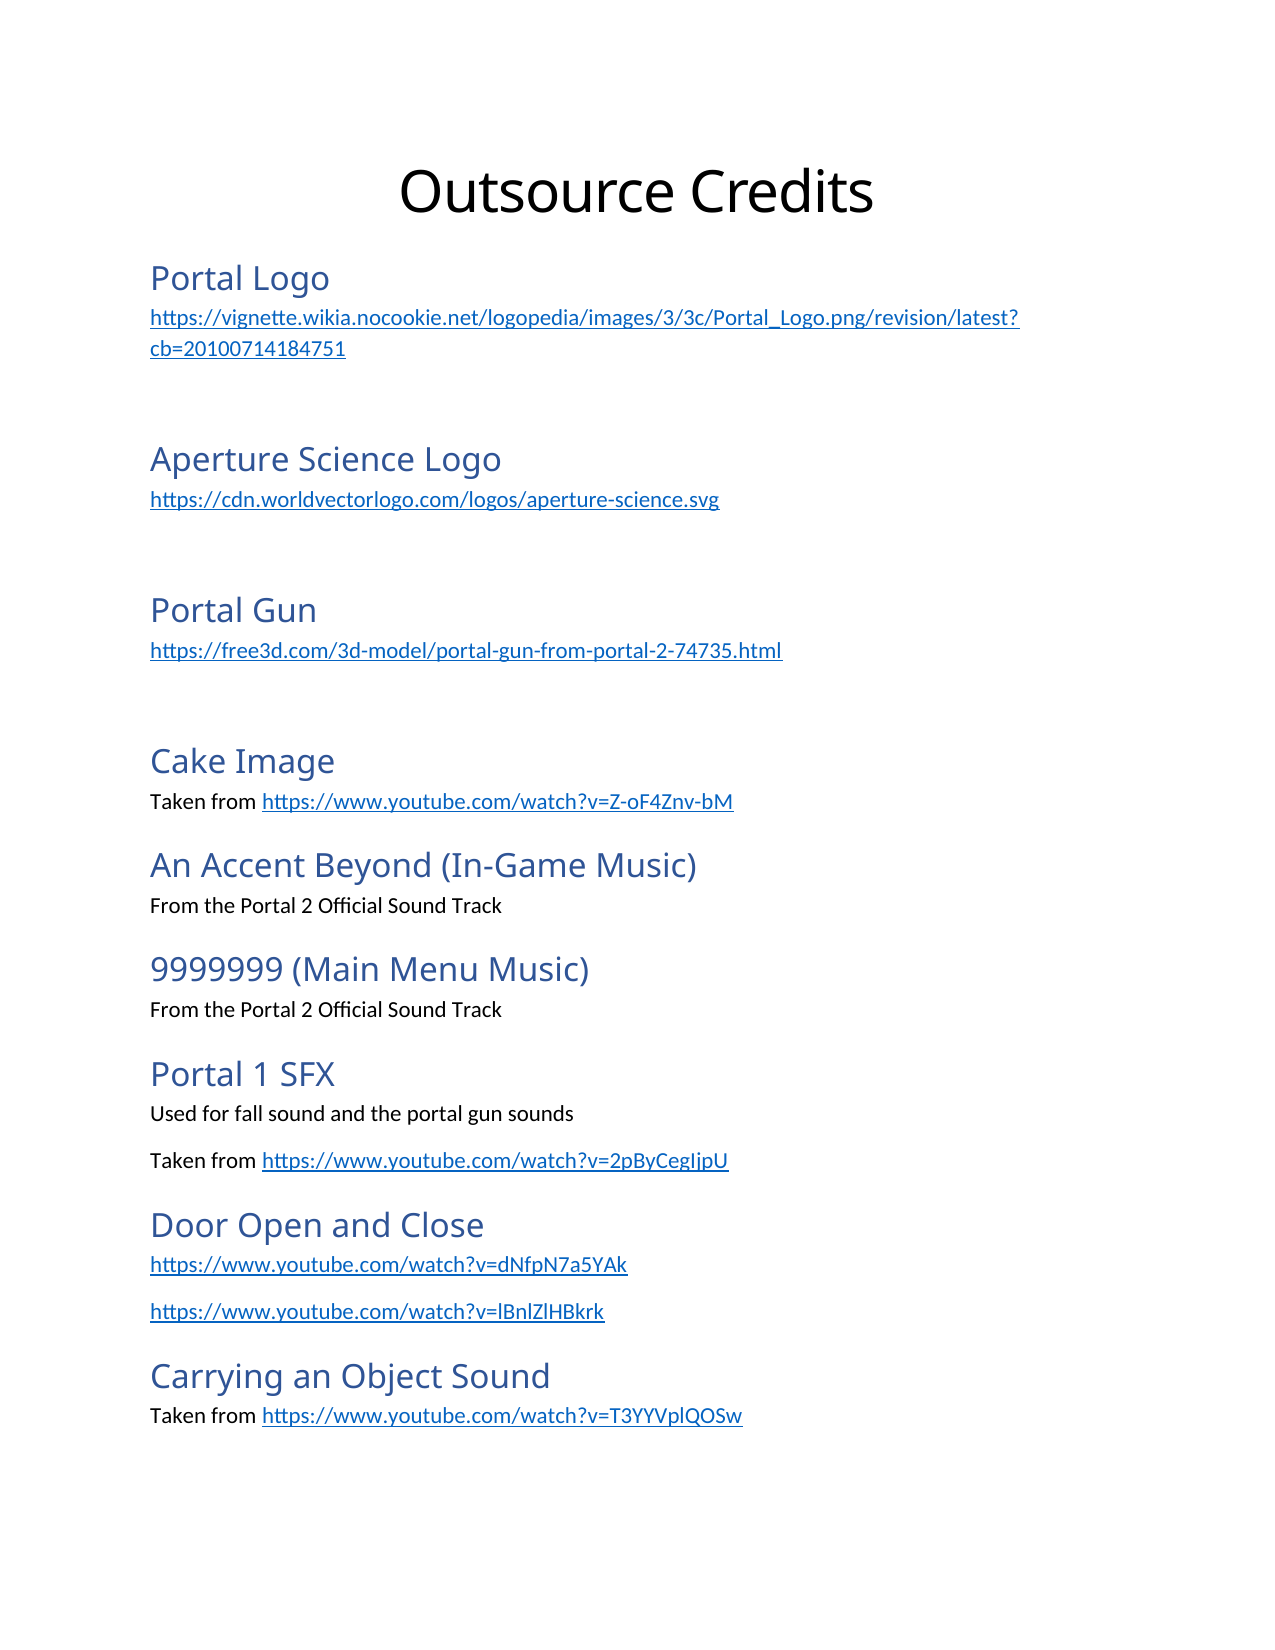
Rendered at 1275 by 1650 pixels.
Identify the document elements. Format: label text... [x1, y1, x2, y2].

text https://www.youtube.com/watch?v=lBnlZlHBkrk [150, 1297, 1125, 1325]
text Taken from https://www.youtube.com/watch?v=T3YYVplQOSw [150, 1401, 1125, 1429]
text https://cdn.worldvectorlogo.com/logos/aperture-science.svg [150, 485, 1125, 513]
subtitle Door Open and Close [150, 1201, 1125, 1247]
subtitle Portal Logo [150, 254, 1125, 300]
text https://www.youtube.com/watch?v=dNfpN7a5YAk [150, 1250, 1125, 1278]
text https://free3d.com/3d-model/portal-gun-from-portal-2-74735.html [150, 636, 1125, 664]
text Used for fall sound and the portal gun sounds [150, 1099, 1125, 1127]
subtitle 9999999 (Main Menu Music) [150, 946, 1125, 992]
title Outsource Credits [150, 150, 1125, 229]
text Taken from https://www.youtube.com/watch?v=Z-oF4Znv-bM [150, 787, 1125, 815]
subtitle Portal Gun [150, 587, 1125, 632]
text From the Portal 2 Official Sound Track [150, 891, 1125, 919]
text https://vignette.wikia.nocookie.net/logopedia/images/3/3c/Portal_Logo.png/revision/latest?cb=20100714184751 [150, 303, 1125, 362]
subtitle Cake Image [150, 738, 1125, 783]
subtitle An Accent Beyond (In-Game Music) [150, 842, 1125, 887]
subtitle Portal 1 SFX [150, 1050, 1125, 1096]
text From the Portal 2 Official Sound Track [150, 995, 1125, 1023]
text Taken from https://www.youtube.com/watch?v=2pByCegIjpU [150, 1146, 1125, 1174]
subtitle Aperture Science Logo [150, 436, 1125, 481]
subtitle Carrying an Object Sound [150, 1352, 1125, 1398]
